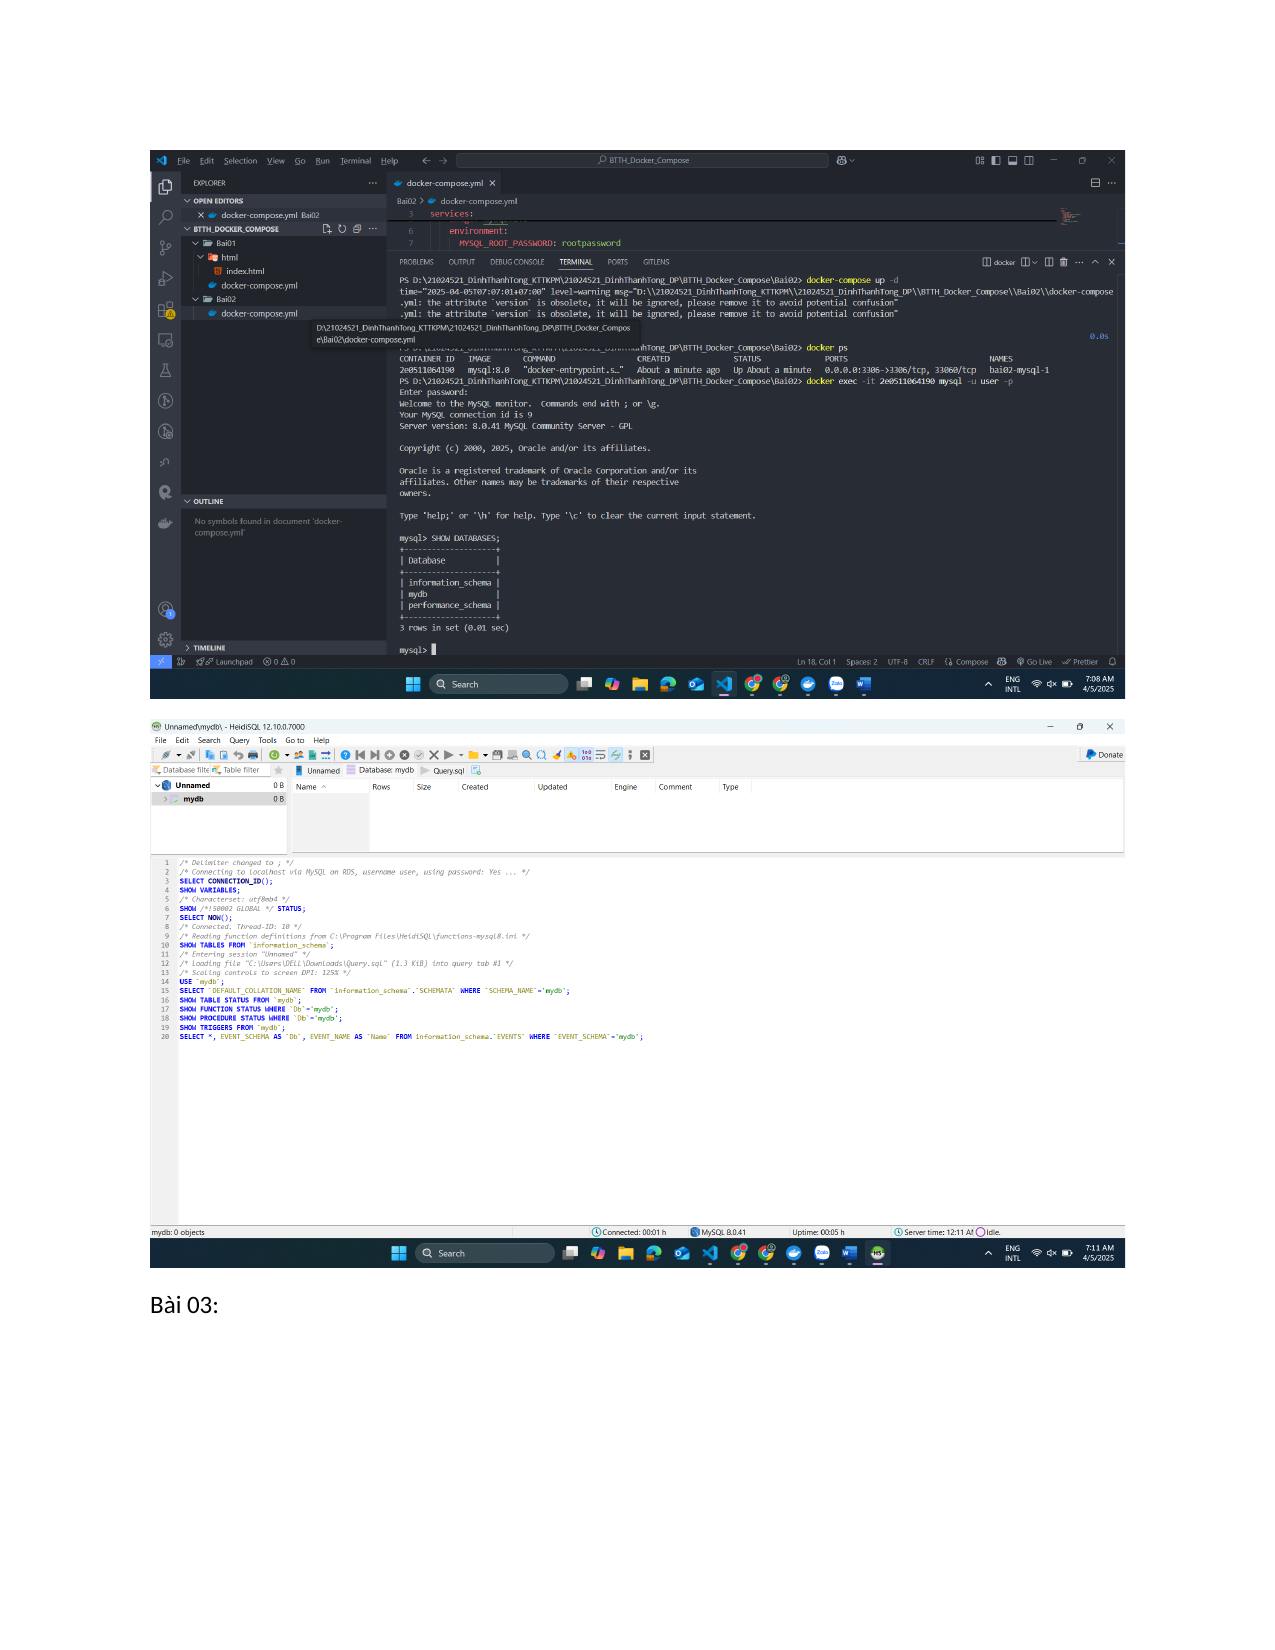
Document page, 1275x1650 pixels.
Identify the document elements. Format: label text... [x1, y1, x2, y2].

picture [150, 150, 1125, 699]
picture [150, 719, 1125, 1268]
text Bài 03: [150, 1289, 1125, 1320]
